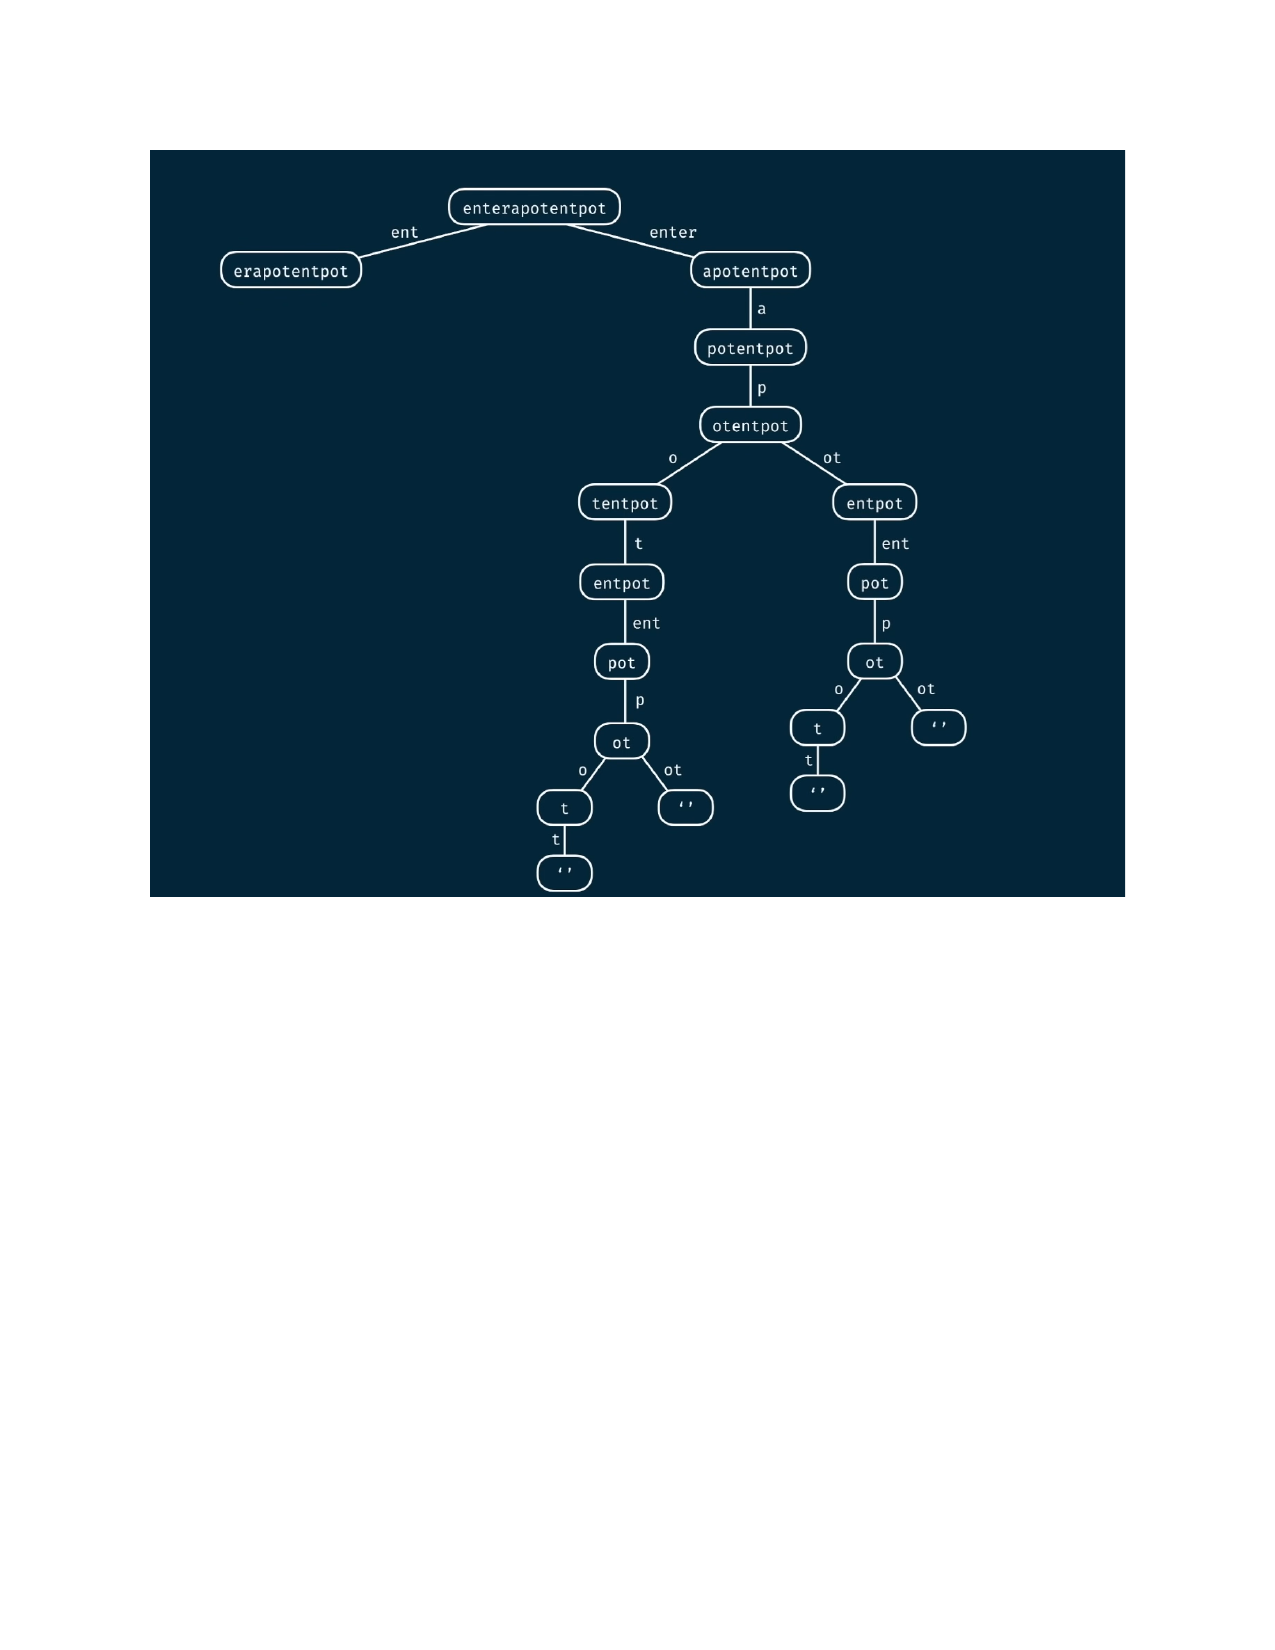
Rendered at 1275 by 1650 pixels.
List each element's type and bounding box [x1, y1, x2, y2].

picture [150, 150, 1125, 897]
